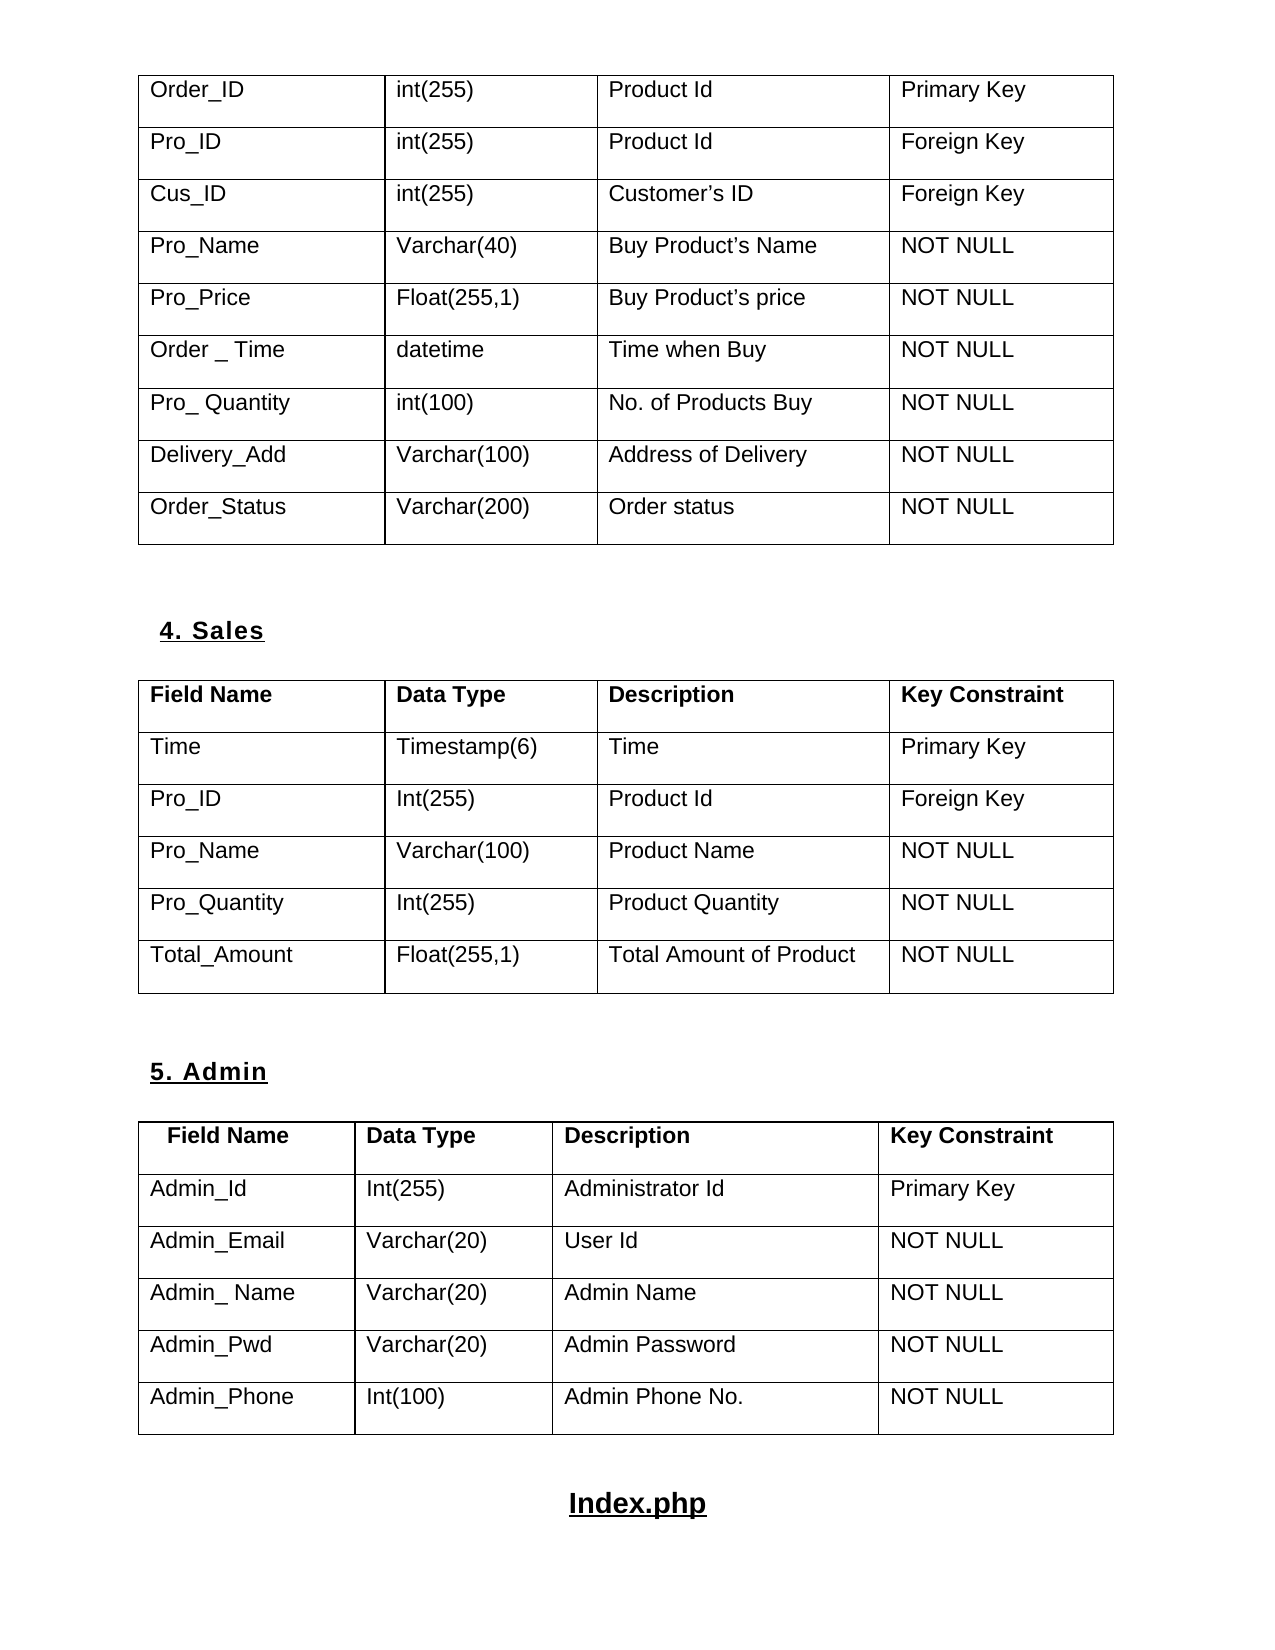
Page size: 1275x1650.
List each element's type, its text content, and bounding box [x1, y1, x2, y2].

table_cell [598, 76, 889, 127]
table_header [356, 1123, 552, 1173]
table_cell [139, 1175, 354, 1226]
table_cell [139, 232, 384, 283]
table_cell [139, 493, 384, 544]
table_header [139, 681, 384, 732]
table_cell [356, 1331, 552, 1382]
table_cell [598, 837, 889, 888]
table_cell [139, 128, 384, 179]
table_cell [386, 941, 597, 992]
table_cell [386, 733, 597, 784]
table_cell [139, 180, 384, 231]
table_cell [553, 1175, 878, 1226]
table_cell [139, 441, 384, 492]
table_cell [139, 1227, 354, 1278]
text 4. Sales [159, 616, 1125, 645]
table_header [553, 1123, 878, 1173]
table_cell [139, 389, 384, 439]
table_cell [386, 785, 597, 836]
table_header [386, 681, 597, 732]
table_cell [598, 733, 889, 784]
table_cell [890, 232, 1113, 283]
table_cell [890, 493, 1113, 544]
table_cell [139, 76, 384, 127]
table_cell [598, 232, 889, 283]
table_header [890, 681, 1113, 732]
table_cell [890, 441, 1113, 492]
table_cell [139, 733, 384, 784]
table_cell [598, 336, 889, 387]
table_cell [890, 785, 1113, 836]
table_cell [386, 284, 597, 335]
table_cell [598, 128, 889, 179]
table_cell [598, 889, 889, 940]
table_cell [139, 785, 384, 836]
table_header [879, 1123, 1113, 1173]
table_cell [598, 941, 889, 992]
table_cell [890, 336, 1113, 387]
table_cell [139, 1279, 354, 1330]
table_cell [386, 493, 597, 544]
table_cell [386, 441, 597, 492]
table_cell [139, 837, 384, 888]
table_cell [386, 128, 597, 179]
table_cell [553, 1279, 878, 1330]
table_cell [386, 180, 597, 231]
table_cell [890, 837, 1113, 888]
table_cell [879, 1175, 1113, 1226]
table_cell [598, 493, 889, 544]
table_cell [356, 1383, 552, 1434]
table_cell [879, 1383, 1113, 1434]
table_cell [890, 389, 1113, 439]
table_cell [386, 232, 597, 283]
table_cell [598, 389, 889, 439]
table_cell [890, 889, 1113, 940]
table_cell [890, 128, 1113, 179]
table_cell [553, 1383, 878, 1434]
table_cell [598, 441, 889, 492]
text 5. Admin [150, 1057, 1125, 1086]
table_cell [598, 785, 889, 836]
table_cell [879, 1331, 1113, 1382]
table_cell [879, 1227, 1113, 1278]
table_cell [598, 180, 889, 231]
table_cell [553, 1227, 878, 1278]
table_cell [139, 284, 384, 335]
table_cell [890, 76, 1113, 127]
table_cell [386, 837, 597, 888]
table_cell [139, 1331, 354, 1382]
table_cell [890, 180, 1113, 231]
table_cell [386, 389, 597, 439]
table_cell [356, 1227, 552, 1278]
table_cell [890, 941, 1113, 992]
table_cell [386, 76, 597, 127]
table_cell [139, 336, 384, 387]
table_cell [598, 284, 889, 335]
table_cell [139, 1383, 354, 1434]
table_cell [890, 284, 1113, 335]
text Index.php [150, 1486, 1125, 1520]
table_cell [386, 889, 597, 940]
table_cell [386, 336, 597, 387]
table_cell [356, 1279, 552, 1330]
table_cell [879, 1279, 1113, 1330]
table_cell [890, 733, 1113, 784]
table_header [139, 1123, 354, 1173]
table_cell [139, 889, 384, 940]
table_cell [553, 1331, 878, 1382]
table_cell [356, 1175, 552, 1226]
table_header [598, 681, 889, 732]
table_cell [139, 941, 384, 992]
